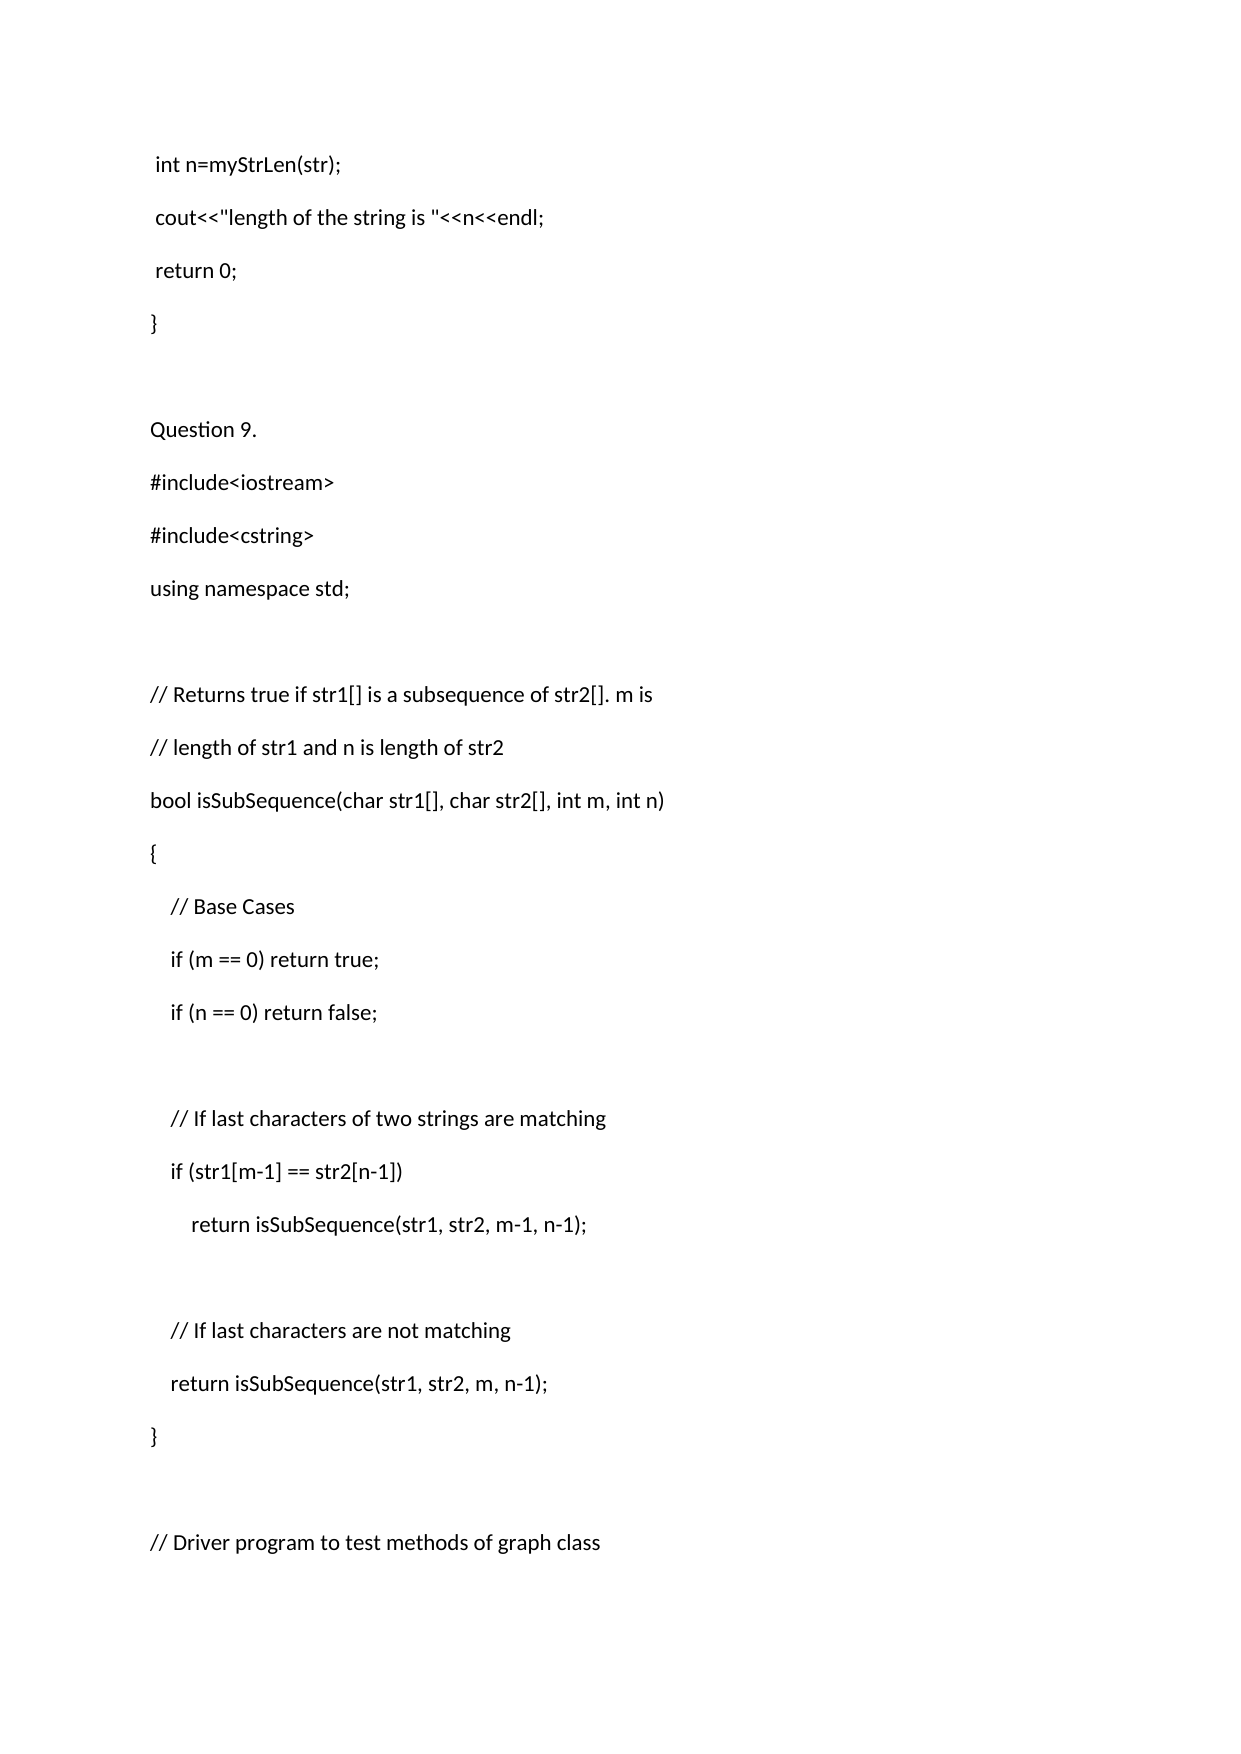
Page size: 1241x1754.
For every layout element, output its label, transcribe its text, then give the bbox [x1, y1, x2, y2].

text } [150, 1422, 1090, 1451]
text bool isSubSequence(char str1[], char str2[], int m, int n) [150, 786, 1090, 814]
text #include<cstring> [150, 521, 1090, 549]
text // Base Cases [150, 892, 1090, 920]
text // If last characters of two strings are matching [150, 1104, 1090, 1132]
text cout<<"length of the string is "<<n<<endl; [150, 203, 1090, 231]
text return 0; [150, 256, 1090, 284]
text // length of str1 and n is length of str2 [150, 733, 1090, 761]
text } [150, 309, 1090, 337]
text int n=myStrLen(str); [150, 150, 1090, 178]
text Question 9. [150, 415, 1090, 443]
text if (str1[m-1] == str2[n-1]) [150, 1157, 1090, 1185]
text // Returns true if str1[] is a subsequence of str2[]. m is [150, 680, 1090, 708]
text { [150, 839, 1090, 867]
text using namespace std; [150, 574, 1090, 602]
text return isSubSequence(str1, str2, m, n-1); [150, 1369, 1090, 1397]
text if (n == 0) return false; [150, 998, 1090, 1026]
text // If last characters are not matching [150, 1316, 1090, 1344]
text return isSubSequence(str1, str2, m-1, n-1); [150, 1210, 1090, 1238]
text if (m == 0) return true; [150, 945, 1090, 973]
text #include<iostream> [150, 468, 1090, 496]
text // Driver program to test methods of graph class [150, 1528, 1090, 1557]
